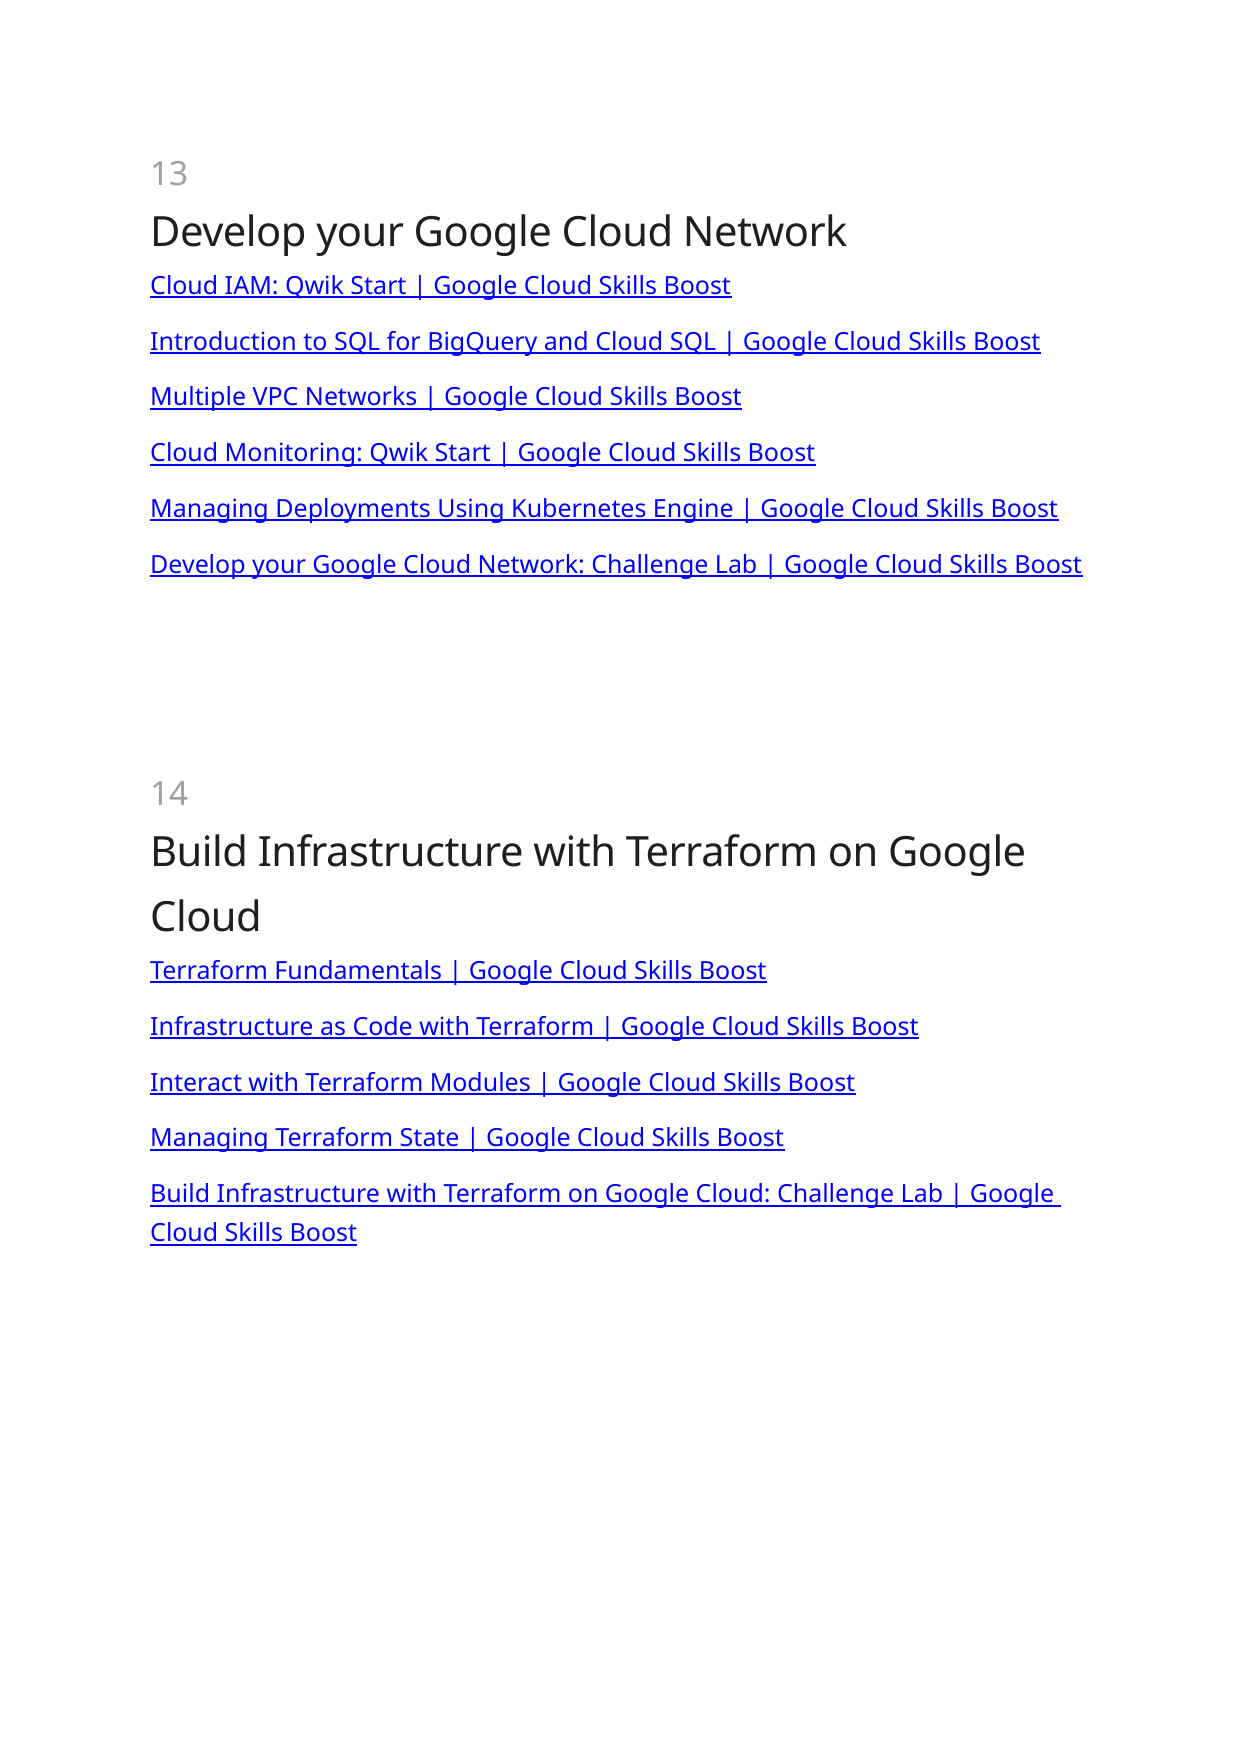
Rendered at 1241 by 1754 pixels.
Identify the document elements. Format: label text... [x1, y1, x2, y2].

text Infrastructure as Code with Terraform | Google Cloud Skills Boost [150, 1008, 1090, 1042]
text Interact with Terraform Modules | Google Cloud Skills Boost [150, 1064, 1090, 1098]
text Develop your Google Cloud Network: Challenge Lab | Google Cloud Skills Boost [150, 547, 1090, 581]
text Multiple VPC Networks | Google Cloud Skills Boost [150, 379, 1090, 413]
subtitle 13 [150, 150, 1090, 195]
text Cloud Monitoring: Qwik Start | Google Cloud Skills Boost [150, 435, 1090, 469]
text Managing Terraform State | Google Cloud Skills Boost [150, 1120, 1090, 1154]
subtitle 14 [150, 770, 1090, 815]
subtitle Develop your Google Cloud Network [150, 202, 1090, 259]
subtitle Build Infrastructure with Terraform on Google Cloud [150, 822, 1090, 944]
text Build Infrastructure with Terraform on Google Cloud: Challenge Lab | Google Cloud Skills Boost [150, 1176, 1090, 1249]
text Introduction to SQL for BigQuery and Cloud SQL | Google Cloud Skills Boost [150, 323, 1090, 357]
text Cloud IAM: Qwik Start | Google Cloud Skills Boost [150, 267, 1090, 301]
text Managing Deployments Using Kubernetes Engine | Google Cloud Skills Boost [150, 491, 1090, 525]
text Terraform Fundamentals | Google Cloud Skills Boost [150, 952, 1090, 987]
